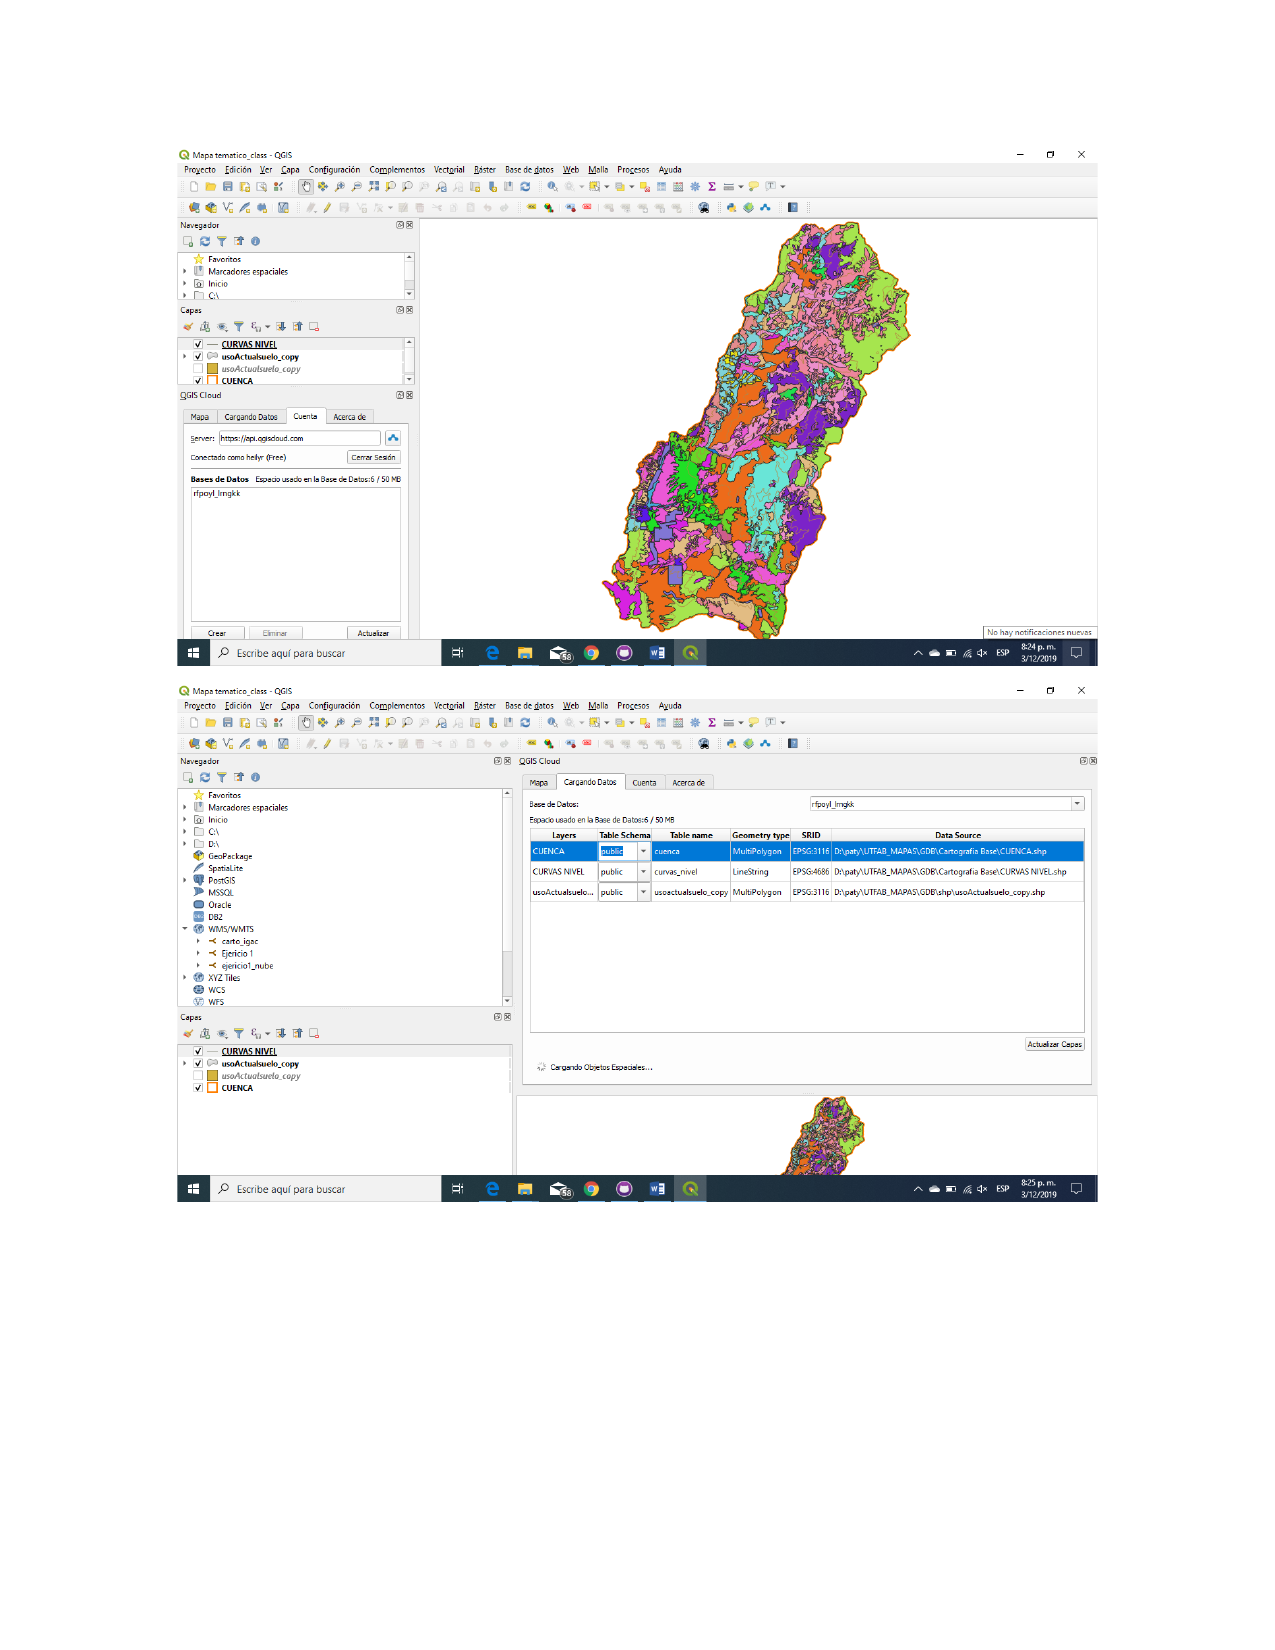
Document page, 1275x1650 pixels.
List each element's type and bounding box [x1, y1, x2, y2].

picture [177, 147, 1098, 666]
picture [177, 684, 1098, 1202]
